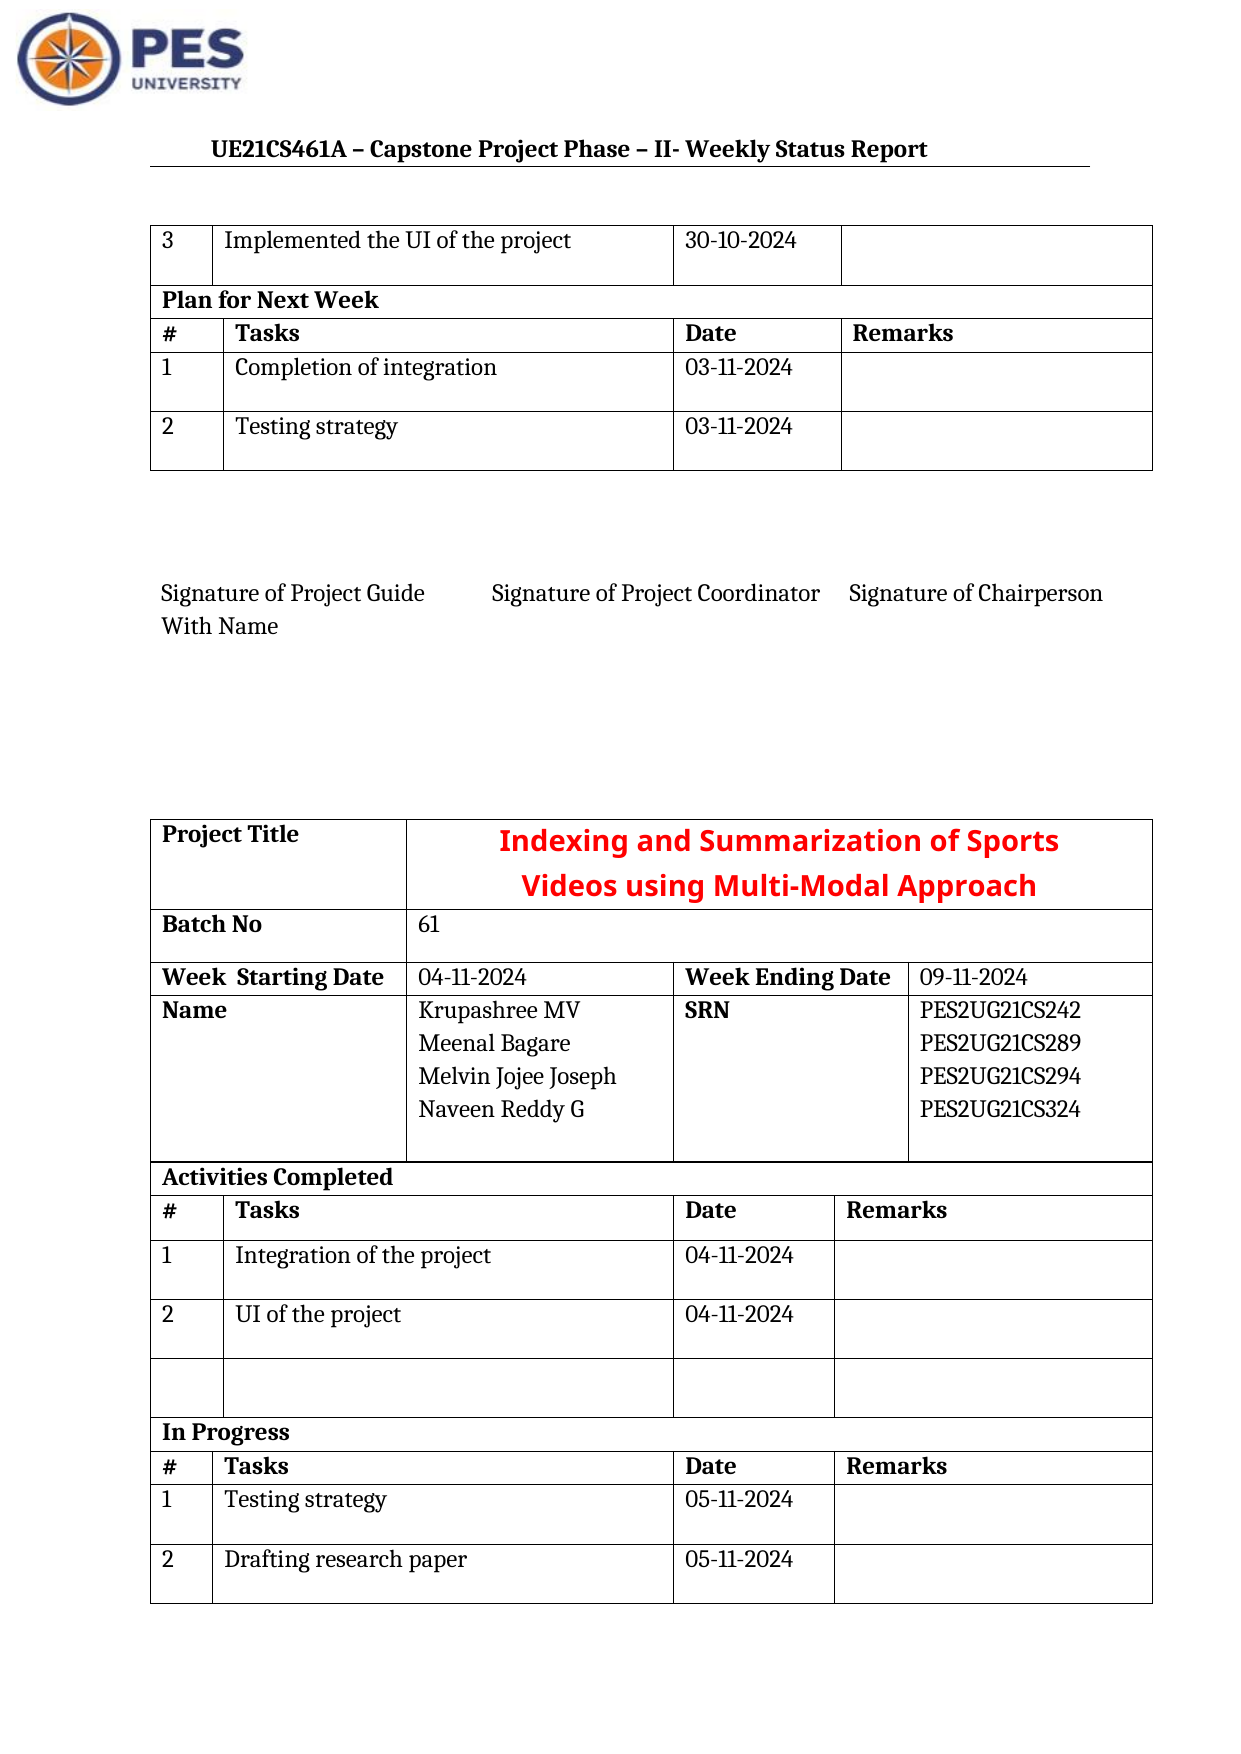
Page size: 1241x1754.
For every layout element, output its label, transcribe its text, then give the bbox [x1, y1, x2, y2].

table_header Signature of Project Coordinator [474, 579, 838, 644]
table_cell Remarks [842, 319, 1152, 352]
table_cell SRN [674, 996, 908, 1161]
table_cell Tasks [213, 1452, 673, 1484]
table_cell 05-11-2024 [674, 1545, 834, 1602]
table_cell Integration of the project [224, 1241, 673, 1299]
table_cell Drafting research paper [213, 1545, 673, 1602]
table_cell Implemented the UI of the project [213, 226, 673, 284]
table_cell [835, 1241, 1152, 1299]
table_cell Krupashree MV Meenal Bagare Melvin Jojee Joseph Naveen Reddy G [407, 996, 673, 1161]
table_cell 05-11-2024 [674, 1485, 834, 1543]
table_cell 2 [151, 1545, 212, 1602]
table_cell # [151, 319, 223, 352]
table_cell Tasks [224, 319, 673, 352]
table_cell Name [151, 996, 406, 1161]
table_cell [842, 412, 1152, 470]
table_cell [674, 1359, 834, 1417]
table_cell 1 [151, 1241, 223, 1299]
table_cell 1 [151, 353, 223, 411]
table_cell [835, 1485, 1152, 1543]
table_cell 03-11-2024 [674, 412, 841, 470]
table_cell [842, 353, 1152, 411]
table_cell # [151, 1196, 223, 1240]
table_cell 04-11-2024 [407, 963, 673, 995]
table_cell Week Starting Date [151, 963, 406, 995]
table_cell 3 [151, 226, 212, 284]
table_cell [224, 1359, 673, 1417]
table_cell Date [674, 319, 841, 352]
table_header Signature of Project Guide With Name [150, 579, 474, 644]
table_cell UI of the project [224, 1300, 673, 1358]
table_cell Remarks [835, 1452, 1152, 1484]
table_cell Plan for Next Week [151, 286, 1152, 318]
table_cell 30-10-2024 [674, 226, 841, 284]
table_cell [835, 1359, 1152, 1417]
table_cell Testing strategy [224, 412, 673, 470]
table_cell [835, 1545, 1152, 1602]
table_cell 03-11-2024 [674, 353, 841, 411]
table_cell 04-11-2024 [674, 1241, 834, 1299]
table_cell In Progress [151, 1418, 1152, 1451]
table_cell 2 [151, 412, 223, 470]
table_cell [151, 1359, 223, 1417]
table_cell Completion of integration [224, 353, 673, 411]
table_cell Tasks [224, 1196, 673, 1240]
table_cell Remarks [835, 1196, 1152, 1240]
table_cell Date [674, 1452, 834, 1484]
table_cell 2 [151, 1300, 223, 1358]
table_header Indexing and Summarization of Sports Videos using Multi-Modal Approach [407, 820, 1152, 909]
table_cell Activities Completed [151, 1163, 1152, 1195]
table_cell PES2UG21CS242 PES2UG21CS289 PES2UG21CS294 PES2UG21CS324 [909, 996, 1152, 1161]
table_cell # [151, 1452, 212, 1484]
table_header Signature of Chairperson [838, 579, 1125, 644]
table_cell [842, 226, 1152, 284]
table_cell Batch No [151, 910, 406, 962]
table_cell Testing strategy [213, 1485, 673, 1543]
table_cell 04-11-2024 [674, 1300, 834, 1358]
table_cell Date [674, 1196, 834, 1240]
table_header Project Title [151, 820, 406, 909]
picture [15, 9, 258, 111]
table_cell [835, 1300, 1152, 1358]
table_cell 09-11-2024 [909, 963, 1152, 995]
table_cell 61 [407, 910, 1152, 962]
table_cell Week Ending Date [674, 963, 908, 995]
table_cell 1 [151, 1485, 212, 1543]
